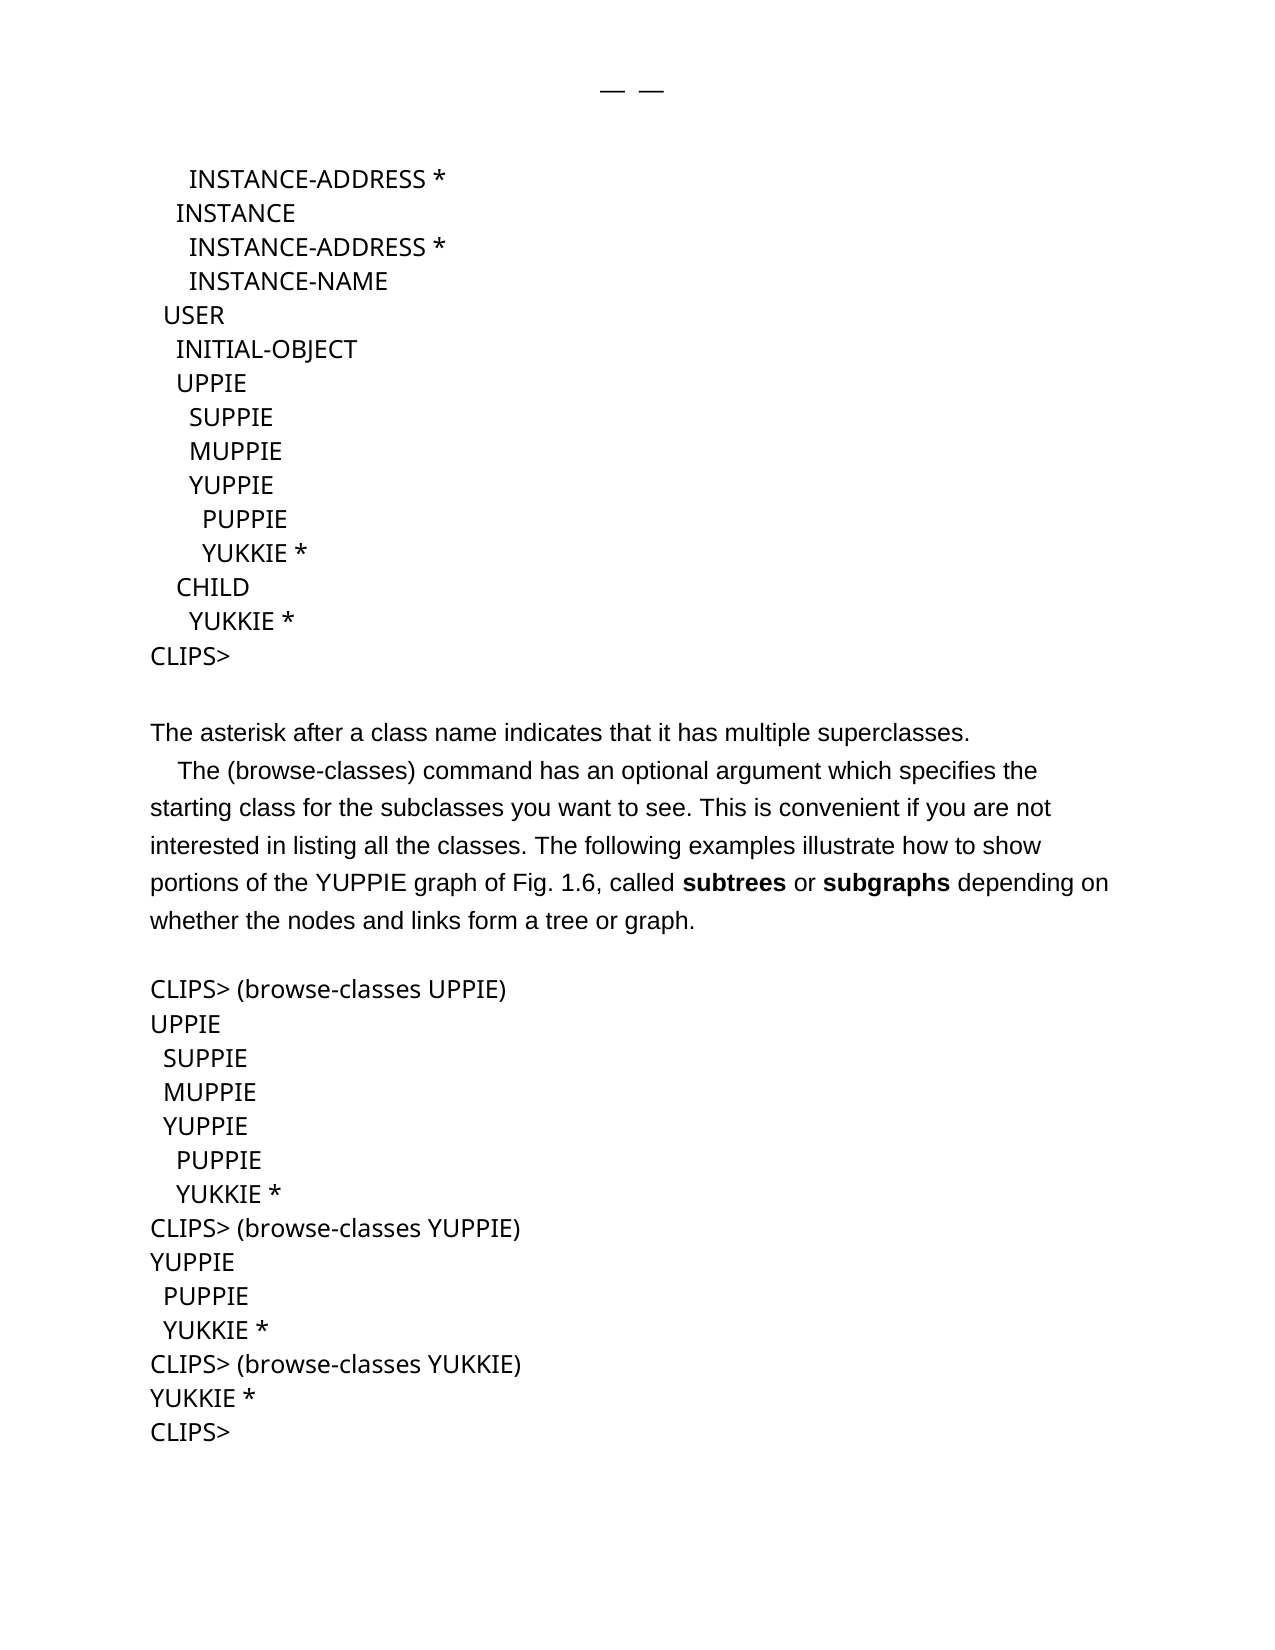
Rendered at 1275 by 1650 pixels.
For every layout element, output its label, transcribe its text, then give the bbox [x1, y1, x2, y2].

text CLIPS> (browse-classes UPPIE) [150, 972, 1125, 1006]
text SUPPIE [150, 400, 1125, 434]
text CLIPS> [150, 1415, 1125, 1449]
text YUKKIE * [150, 1177, 1125, 1211]
text USER [150, 297, 1125, 332]
text INITIAL-OBJECT [150, 332, 1125, 366]
text YUKKIE * [150, 536, 1125, 570]
text YUPPIE [150, 1245, 1125, 1279]
text The (browse-classes) command has an optional argument which specifies the starting class for the subclasses you want to see. This is convenient if you are not interested in listing all the classes. The following examples illustrate how to show portions of the YUPPIE graph of Fig. 1.6, called subtrees or subgraphs depending on whether the nodes and links form a tree or graph. [150, 747, 1125, 935]
text CLIPS> (browse-classes YUPPIE) [150, 1211, 1125, 1245]
text PUPPIE [150, 1279, 1125, 1313]
text MUPPIE [150, 434, 1125, 468]
text MUPPIE [150, 1074, 1125, 1108]
text INSTANCE-NAME [150, 263, 1125, 297]
text UPPIE [150, 366, 1125, 400]
text YUPPIE [150, 1108, 1125, 1142]
text CLIPS> (browse-classes YUKKIE) [150, 1347, 1125, 1381]
text YUKKIE * [150, 1313, 1125, 1347]
text CHILD [150, 570, 1125, 604]
text YUPPIE [150, 468, 1125, 502]
text SUPPIE [150, 1040, 1125, 1074]
text CLIPS> [150, 638, 1125, 672]
text YUKKIE * [150, 1381, 1125, 1415]
text PUPPIE [150, 1142, 1125, 1177]
text INSTANCE-ADDRESS * [150, 161, 1125, 195]
text UPPIE [150, 1006, 1125, 1040]
text INSTANCE [150, 195, 1125, 229]
text INSTANCE-ADDRESS * [150, 229, 1125, 263]
text The asterisk after a class name indicates that it has multiple superclasses. [150, 710, 1125, 747]
text PUPPIE [150, 502, 1125, 536]
text YUKKIE * [150, 604, 1125, 638]
